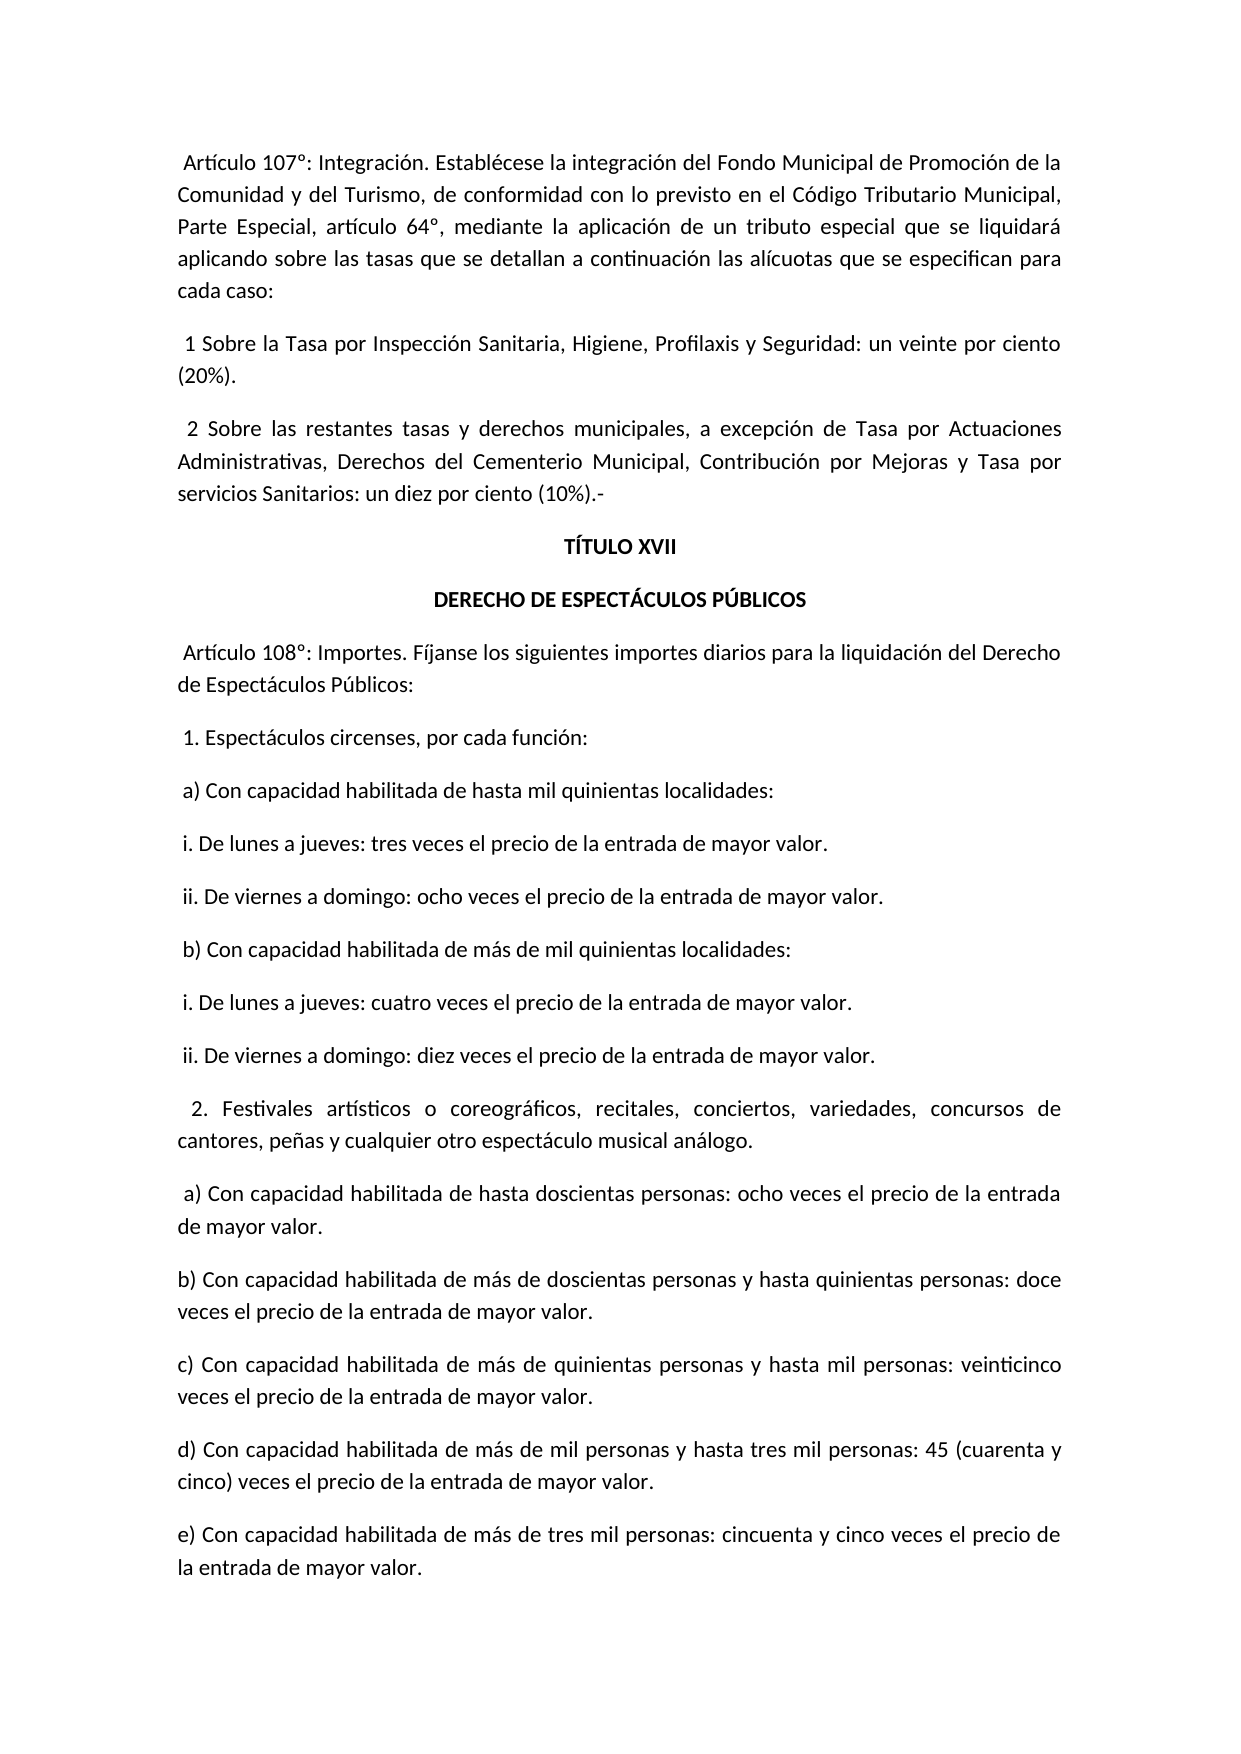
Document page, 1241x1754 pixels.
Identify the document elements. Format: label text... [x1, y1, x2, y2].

text a) Con capacidad habilitada de hasta mil quinientas localidades: [177, 776, 1063, 804]
text ii. De viernes a domingo: ocho veces el precio de la entrada de mayor valor. [177, 882, 1063, 910]
text a) Con capacidad habilitada de hasta doscientas personas: ocho veces el precio de la entrada de mayor valor. [177, 1179, 1063, 1240]
text e) Con capacidad habilitada de más de tres mil personas: cincuenta y cinco veces el precio de la entrada de mayor valor. [177, 1520, 1063, 1581]
text d) Con capacidad habilitada de más de mil personas y hasta tres mil personas: 45 (cuarenta y cinco) veces el precio de la entrada de mayor valor. [177, 1435, 1063, 1495]
text DERECHO DE ESPECTÁCULOS PÚBLICOS [177, 585, 1063, 613]
text b) Con capacidad habilitada de más de mil quinientas localidades: [177, 935, 1063, 963]
text i. De lunes a jueves: tres veces el precio de la entrada de mayor valor. [177, 829, 1063, 857]
text Artículo 107º: Integración. Establécese la integración del Fondo Municipal de Promoción de la Comunidad y del Turismo, de conformidad con lo previsto en el Código Tributario Municipal, Parte Especial, artículo 64º, mediante la aplicación de un tributo especial que se liquidará aplicando sobre las tasas que se detallan a continuación las alícuotas que se especifican para cada caso: [177, 148, 1063, 304]
text Artículo 108º: Importes. Fíjanse los siguientes importes diarios para la liquidación del Derecho de Espectáculos Públicos: [177, 638, 1063, 698]
text c) Con capacidad habilitada de más de quinientas personas y hasta mil personas: veinticinco veces el precio de la entrada de mayor valor. [177, 1350, 1063, 1410]
text ii. De viernes a domingo: diez veces el precio de la entrada de mayor valor. [177, 1041, 1063, 1069]
text 2. Festivales artísticos o coreográficos, recitales, conciertos, variedades, concursos de cantores, peñas y cualquier otro espectáculo musical análogo. [177, 1094, 1063, 1154]
text i. De lunes a jueves: cuatro veces el precio de la entrada de mayor valor. [177, 988, 1063, 1016]
text 2 Sobre las restantes tasas y derechos municipales, a excepción de Tasa por Actuaciones Administrativas, Derechos del Cementerio Municipal, Contribución por Mejoras y Tasa por servicios Sanitarios: un diez por ciento (10%).- [177, 414, 1063, 507]
text TÍTULO XVII [177, 532, 1063, 560]
text 1 Sobre la Tasa por Inspección Sanitaria, Higiene, Profilaxis y Seguridad: un veinte por ciento (20%). [177, 329, 1063, 389]
text 1. Espectáculos circenses, por cada función: [177, 723, 1063, 751]
text b) Con capacidad habilitada de más de doscientas personas y hasta quinientas personas: doce veces el precio de la entrada de mayor valor. [177, 1265, 1063, 1325]
